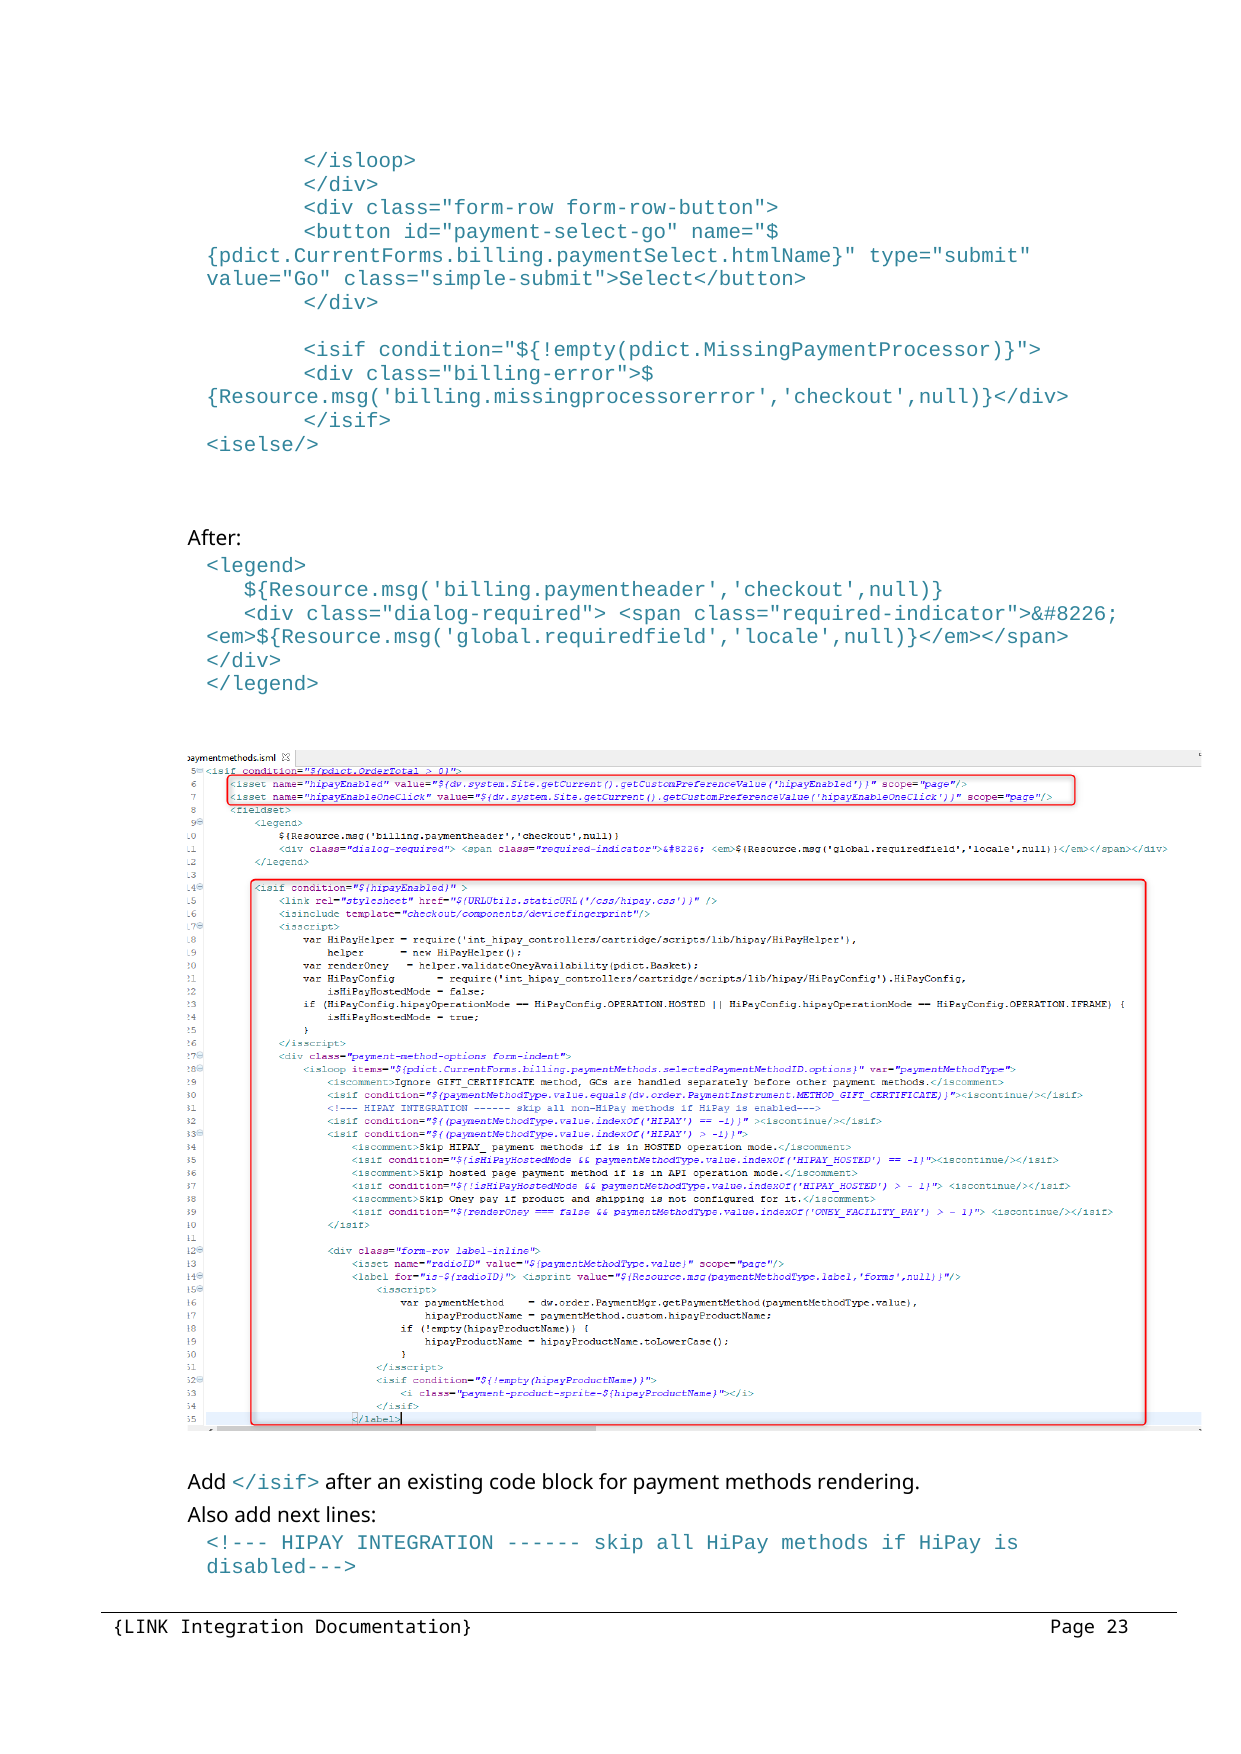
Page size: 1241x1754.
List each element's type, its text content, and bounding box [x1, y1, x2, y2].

text <div class="form-row form-row-button"> [206, 197, 1128, 221]
text <button id="payment-select-go" name="${pdict.CurrentForms.billing.paymentSelect.htmlName}" type="submit" value="Go" class="simple-submit">Select</button> [206, 221, 1128, 292]
text <legend> ${Resource.msg('billing.paymentheader','checkout',null)} <div class="dialog-required"> <span class="required-indicator">&#8226; <em>${Resource.msg('global.requiredfield','locale',null)}</em></span> [206, 555, 1128, 650]
text Add </isif> after an existing code block for payment methods rendering. [187, 1467, 1128, 1496]
text <div class="billing-error">${Resource.msg('billing.missingprocessorerror','checkout',null)}</div> [206, 363, 1128, 410]
text <iselse/> [206, 434, 1128, 457]
text </div> </legend> [206, 650, 1128, 697]
text Also add next lines: [187, 1500, 1128, 1528]
text </div> [206, 174, 1128, 197]
text </isif> [206, 410, 1128, 434]
picture [187, 750, 1202, 1431]
text <isif condition="${!empty(pdict.MissingPaymentProcessor)}"> [206, 339, 1128, 363]
text After: [187, 523, 1128, 551]
text </div> [206, 292, 1128, 316]
text <!--- HIPAY INTEGRATION ------ skip all HiPay methods if HiPay is disabled---> [206, 1532, 1128, 1580]
text </isloop> [206, 150, 1128, 174]
